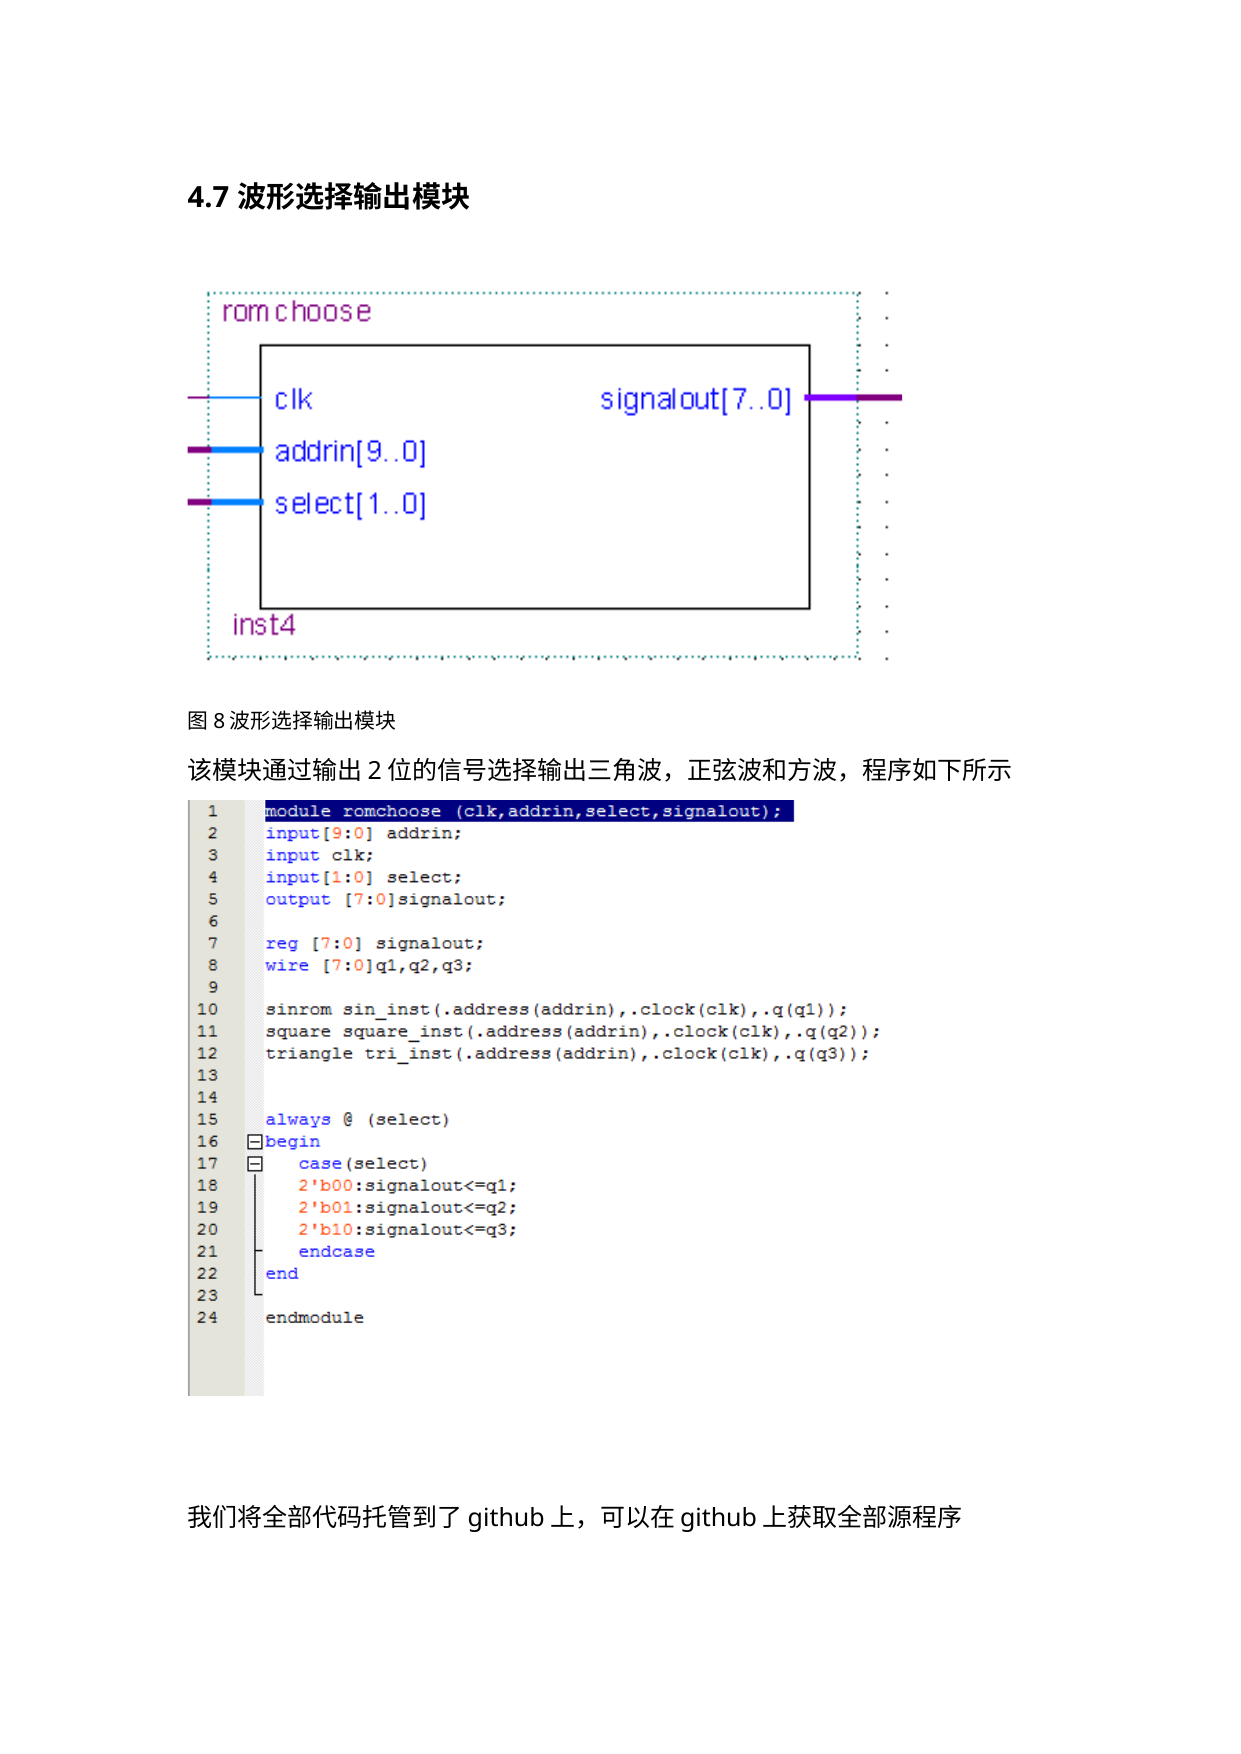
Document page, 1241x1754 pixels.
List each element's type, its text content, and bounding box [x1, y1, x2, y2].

picture [187, 280, 903, 673]
text 图 8 波形选择输出模块 [187, 703, 1053, 736]
text 我们将全部代码托管到了github上，可以在github上获取全部源程序 [187, 1483, 1053, 1548]
picture [187, 800, 1053, 1396]
subtitle 4.7 波形选择输出模块 [187, 162, 1053, 227]
text 该模块通过输出2位的信号选择输出三角波，正弦波和方波，程序如下所示 [187, 736, 1053, 800]
